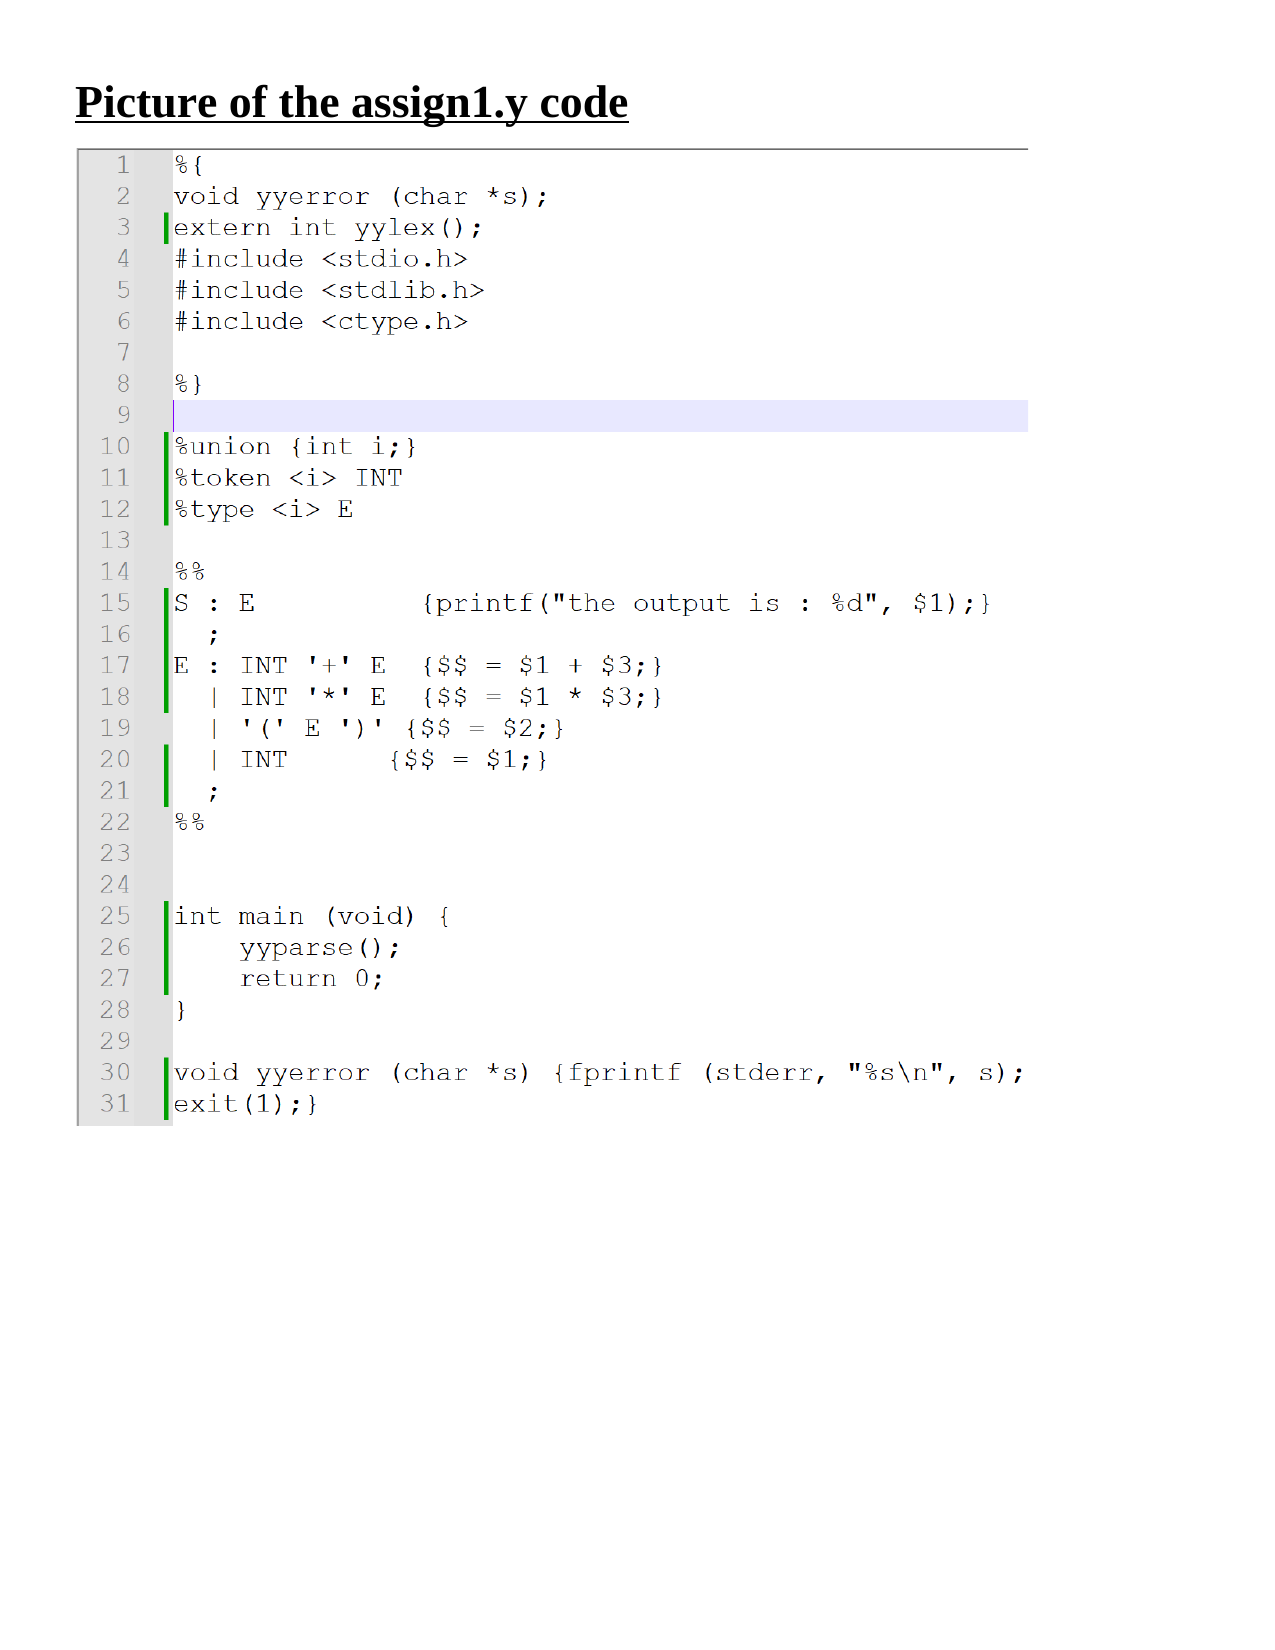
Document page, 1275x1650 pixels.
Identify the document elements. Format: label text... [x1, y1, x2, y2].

picture [75, 148, 1029, 1126]
text Picture of the assign1.y code [75, 75, 1200, 128]
